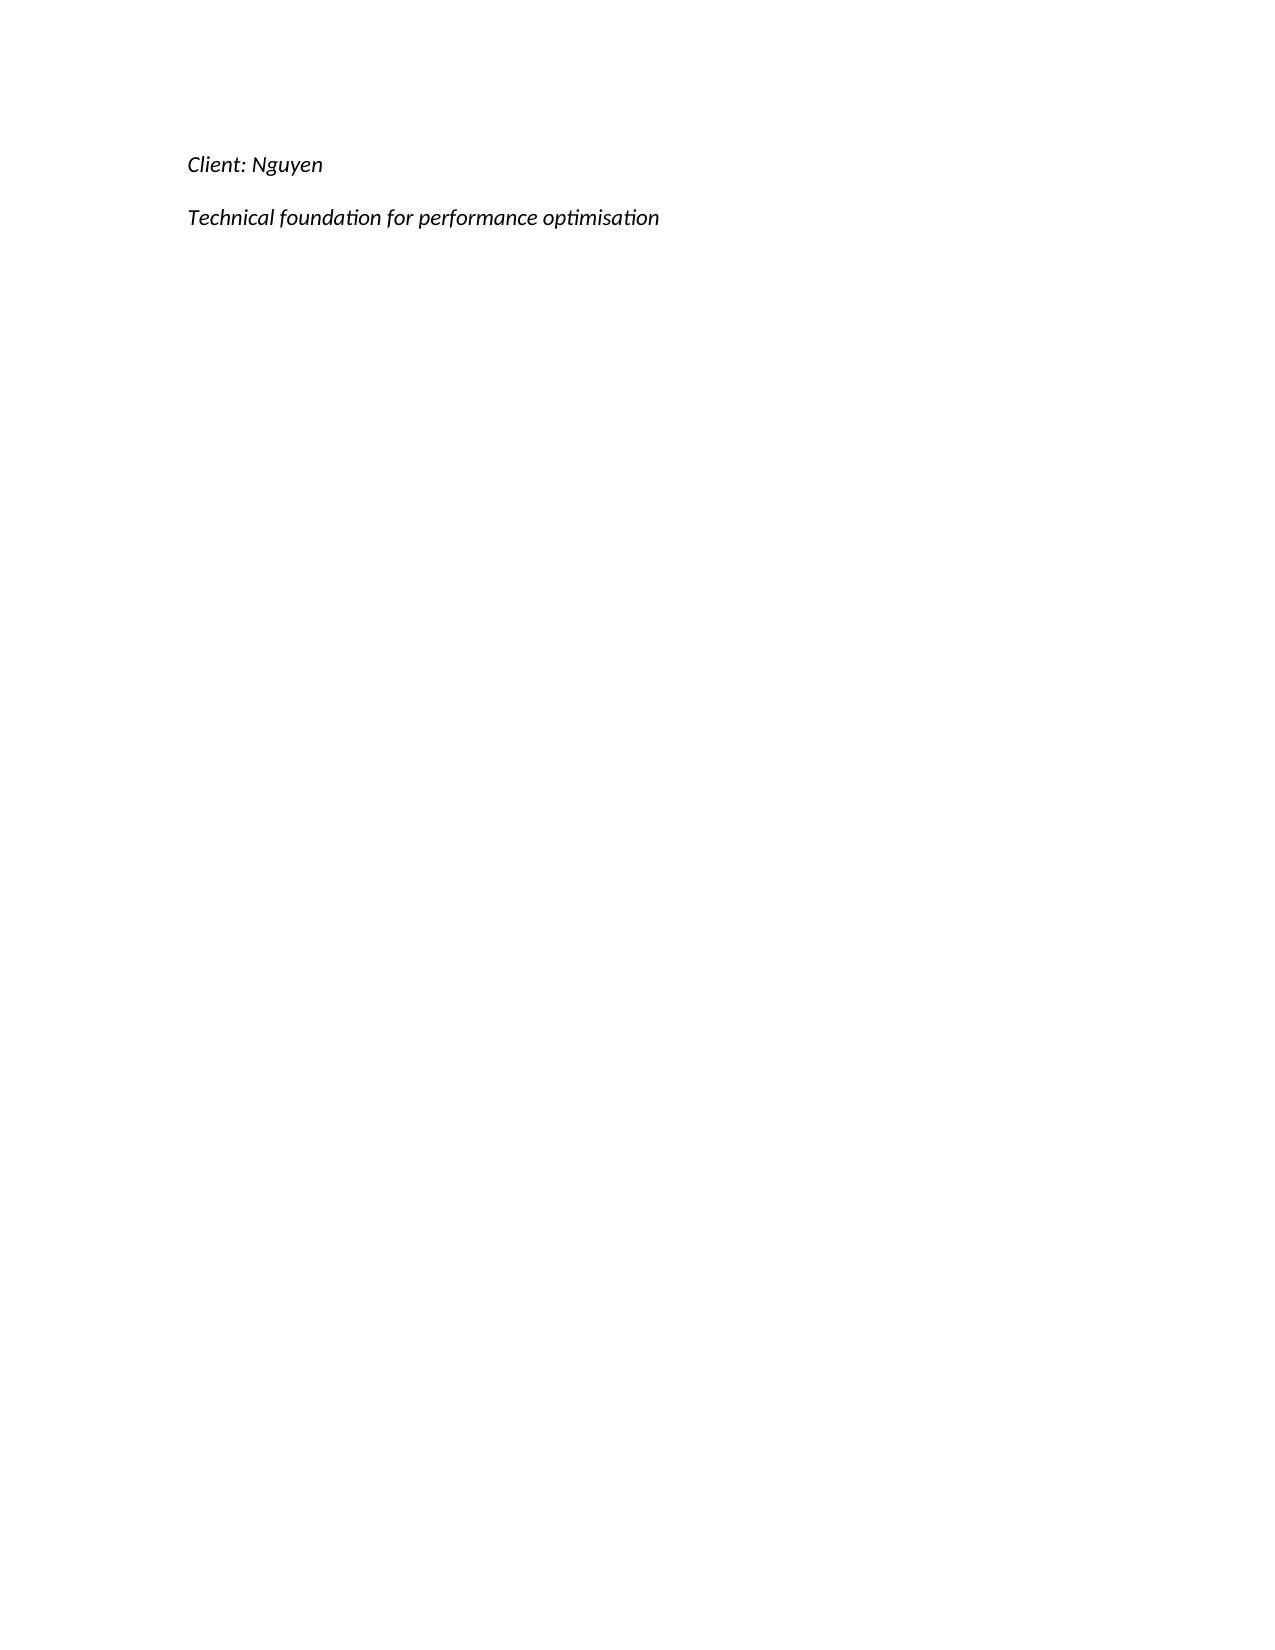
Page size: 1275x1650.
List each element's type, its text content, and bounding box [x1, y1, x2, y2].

text Technical foundation for performance optimisation [187, 203, 1087, 231]
text Client: Nguyen [187, 150, 1087, 178]
